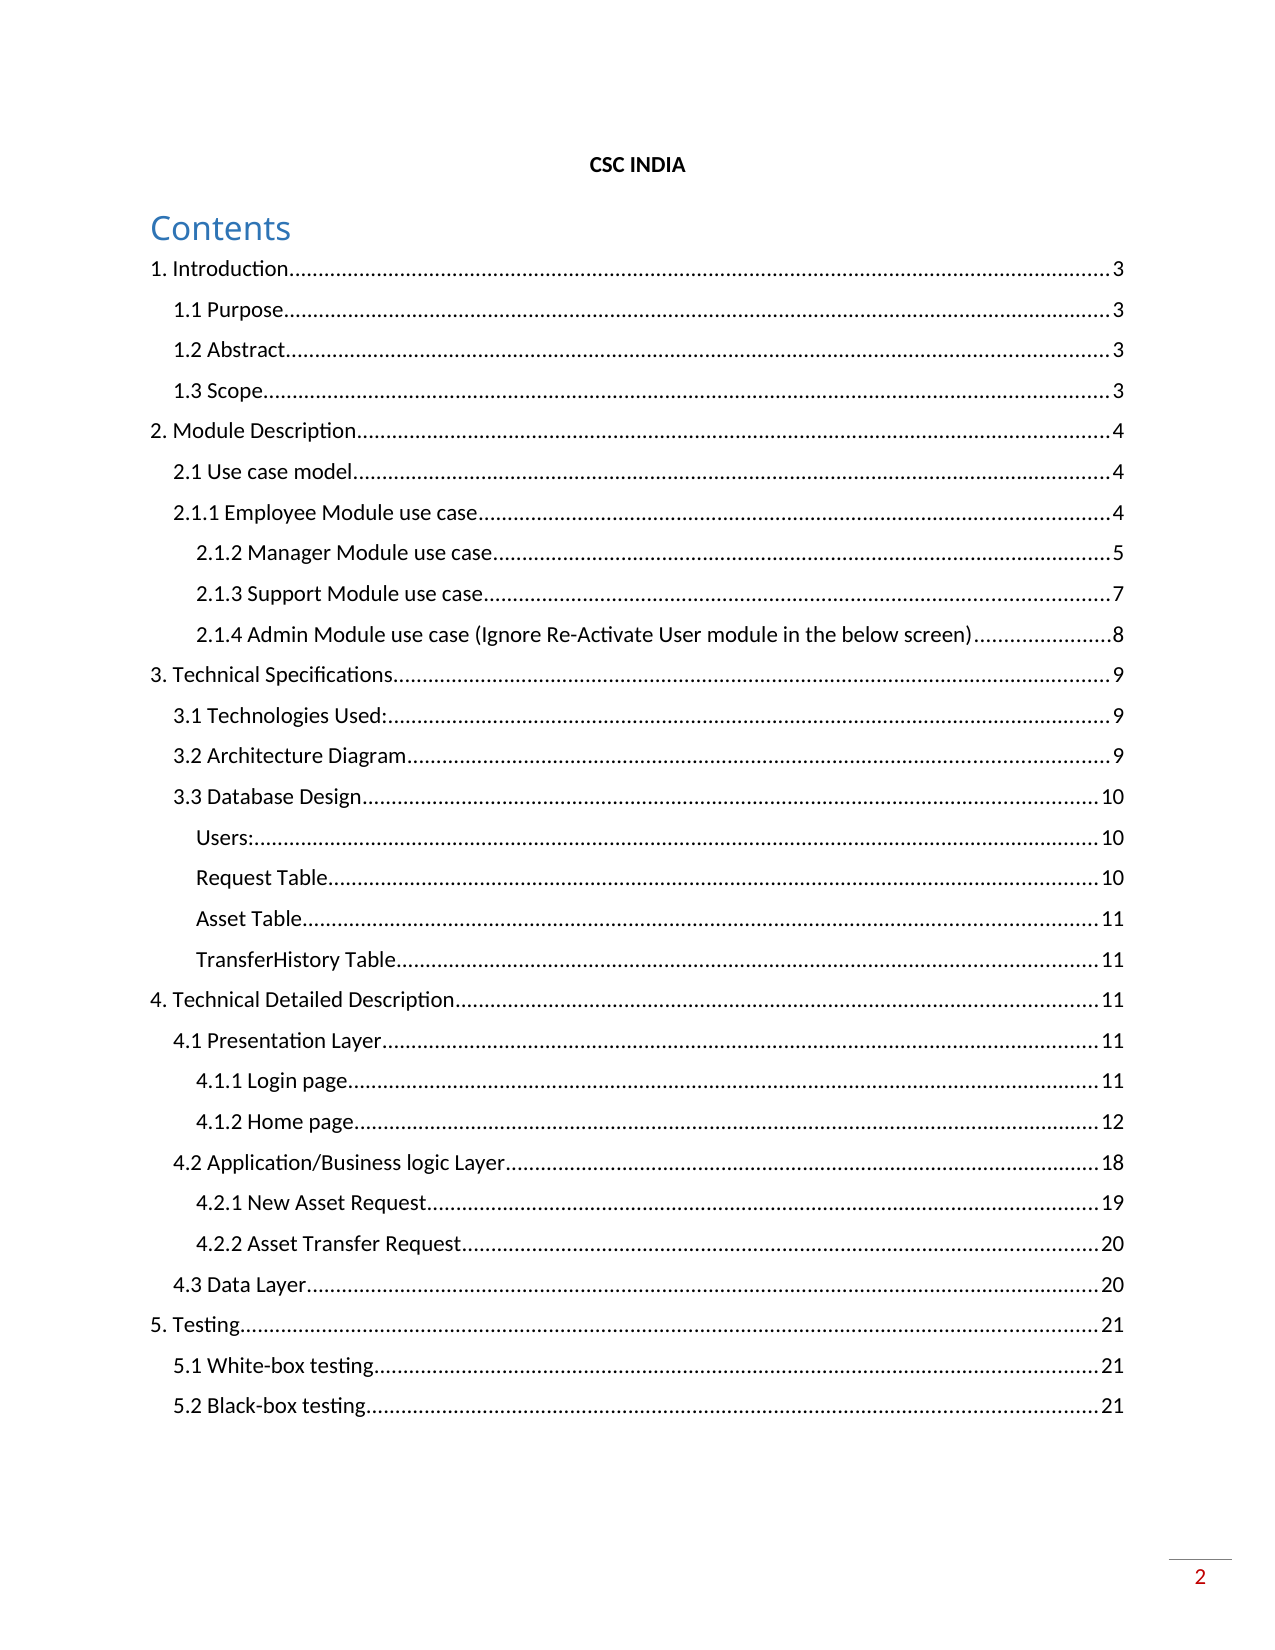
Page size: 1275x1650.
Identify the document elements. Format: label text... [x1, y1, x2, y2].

text CSC INDIA [150, 150, 1125, 178]
